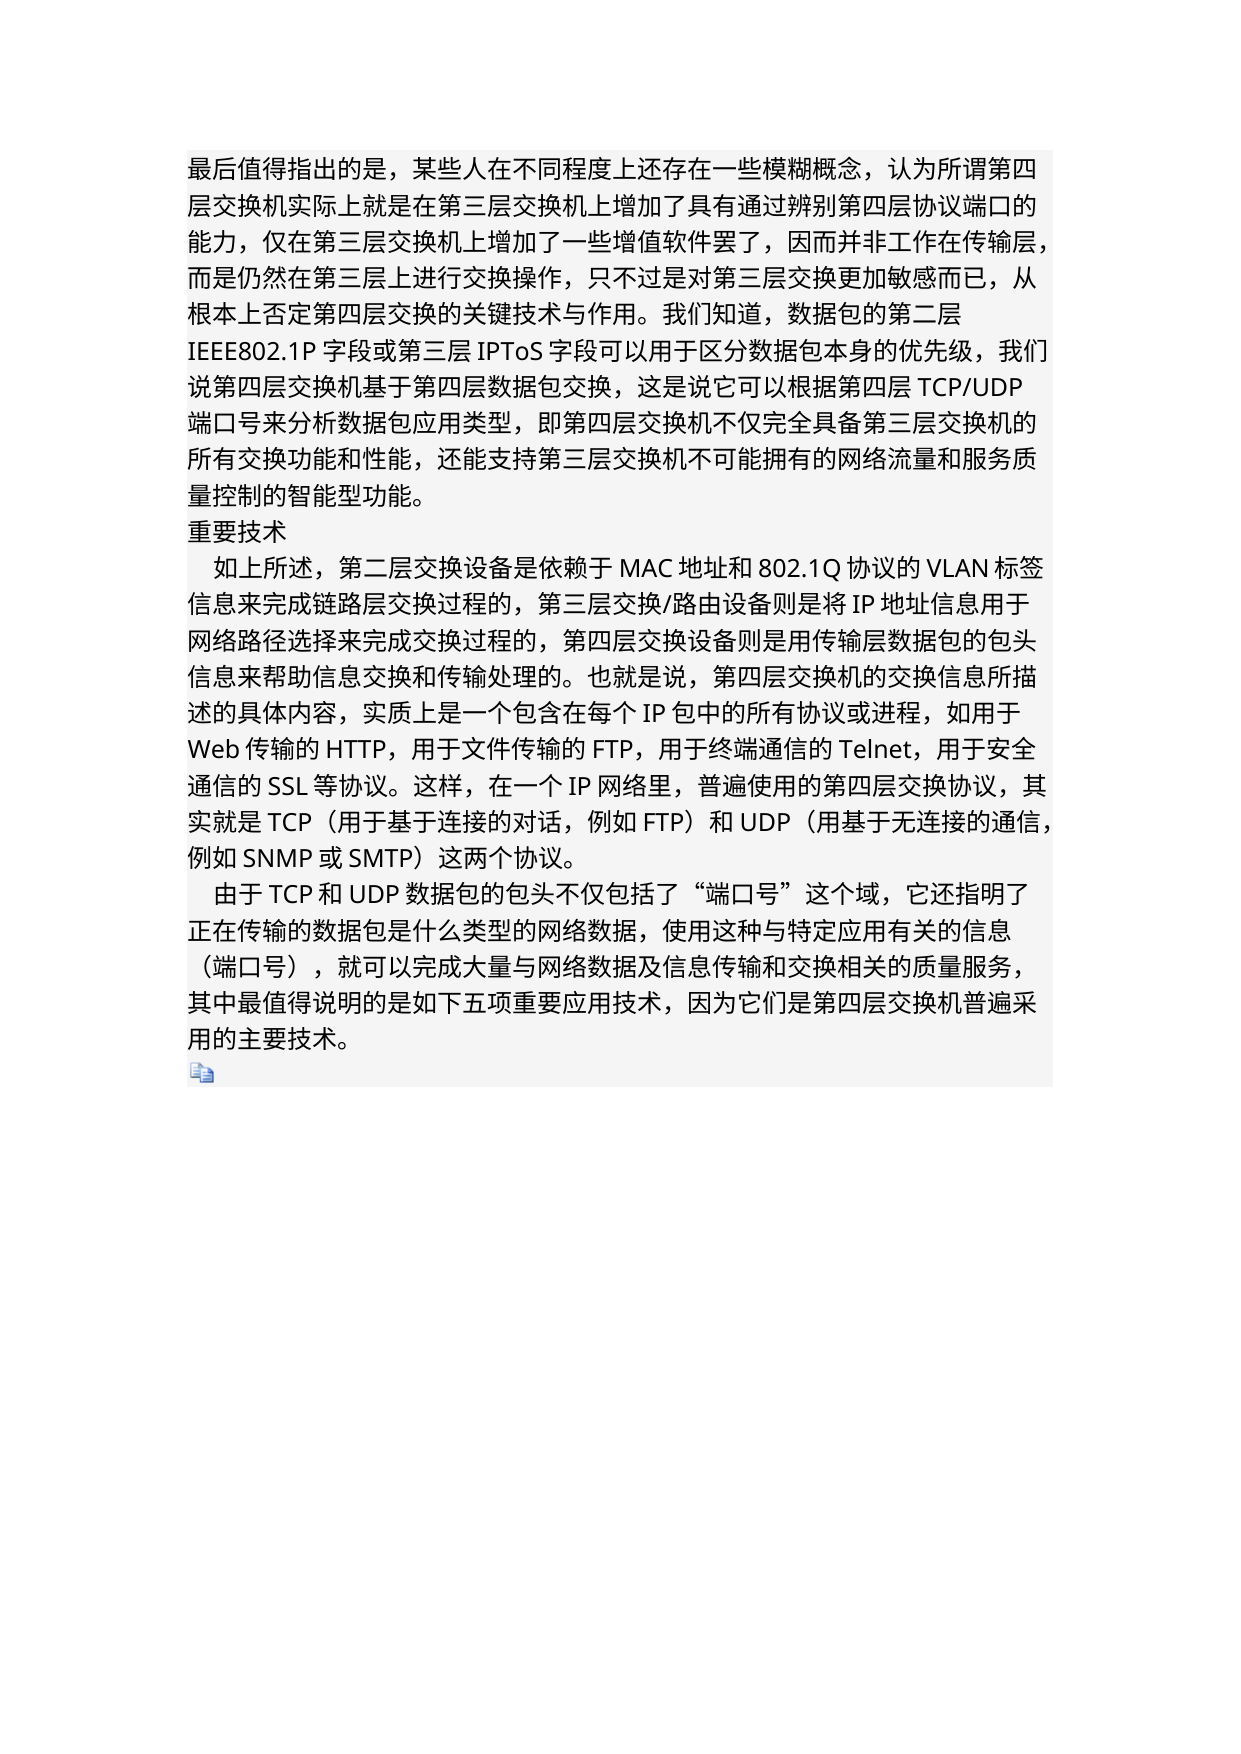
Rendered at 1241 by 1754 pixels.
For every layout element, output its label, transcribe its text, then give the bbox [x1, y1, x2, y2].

picture [187, 1056, 219, 1088]
text 重要技术 [187, 512, 1053, 549]
text 最后值得指出的是，某些人在不同程度上还存在一些模糊概念，认为所谓第四层交换机实际上就是在第三层交换机上增加了具有通过辨别第四层协议端口的能力，仅在第三层交换机上增加了一些增值软件罢了，因而并非工作在传输层，而是仍然在第三层上进行交换操作，只不过是对第三层交换更加敏感而已，从根本上否定第四层交换的关键技术与作用。我们知道，数据包的第二层IEEE802.1P字段或第三层IPToS字段可以用于区分数据包本身的优先级，我们说第四层交换机基于第四层数据包交换，这是说它可以根据第四层TCP/UDP端口号来分析数据包应用类型，即第四层交换机不仅完全具备第三层交换机的所有交换功能和性能，还能支持第三层交换机不可能拥有的网络流量和服务质量控制的智能型功能。 [187, 150, 1053, 512]
text 如上所述，第二层交换设备是依赖于MAC地址和802.1Q协议的VLAN标签信息来完成链路层交换过程的，第三层交换/路由设备则是将IP地址信息用于网络路径选择来完成交换过程的，第四层交换设备则是用传输层数据包的包头信息来帮助信息交换和传输处理的。也就是说，第四层交换机的交换信息所描述的具体内容，实质上是一个包含在每个IP包中的所有协议或进程，如用于Web传输的HTTP，用于文件传输的FTP，用于终端通信的Telnet，用于安全通信的SSL等协议。这样，在一个IP网络里，普遍使用的第四层交换协议，其实就是TCP（用于基于连接的对话，例如FTP）和UDP（用基于无连接的通信，例如SNMP或SMTP）这两个协议。 [187, 549, 1053, 875]
text 由于TCP和UDP数据包的包头不仅包括了“端口号”这个域，它还指明了正在传输的数据包是什么类型的网络数据，使用这种与特定应用有关的信息（端口号），就可以完成大量与网络数据及信息传输和交换相关的质量服务，其中最值得说明的是如下五项重要应用技术，因为它们是第四层交换机普遍采用的主要技术。 [187, 875, 1053, 1056]
